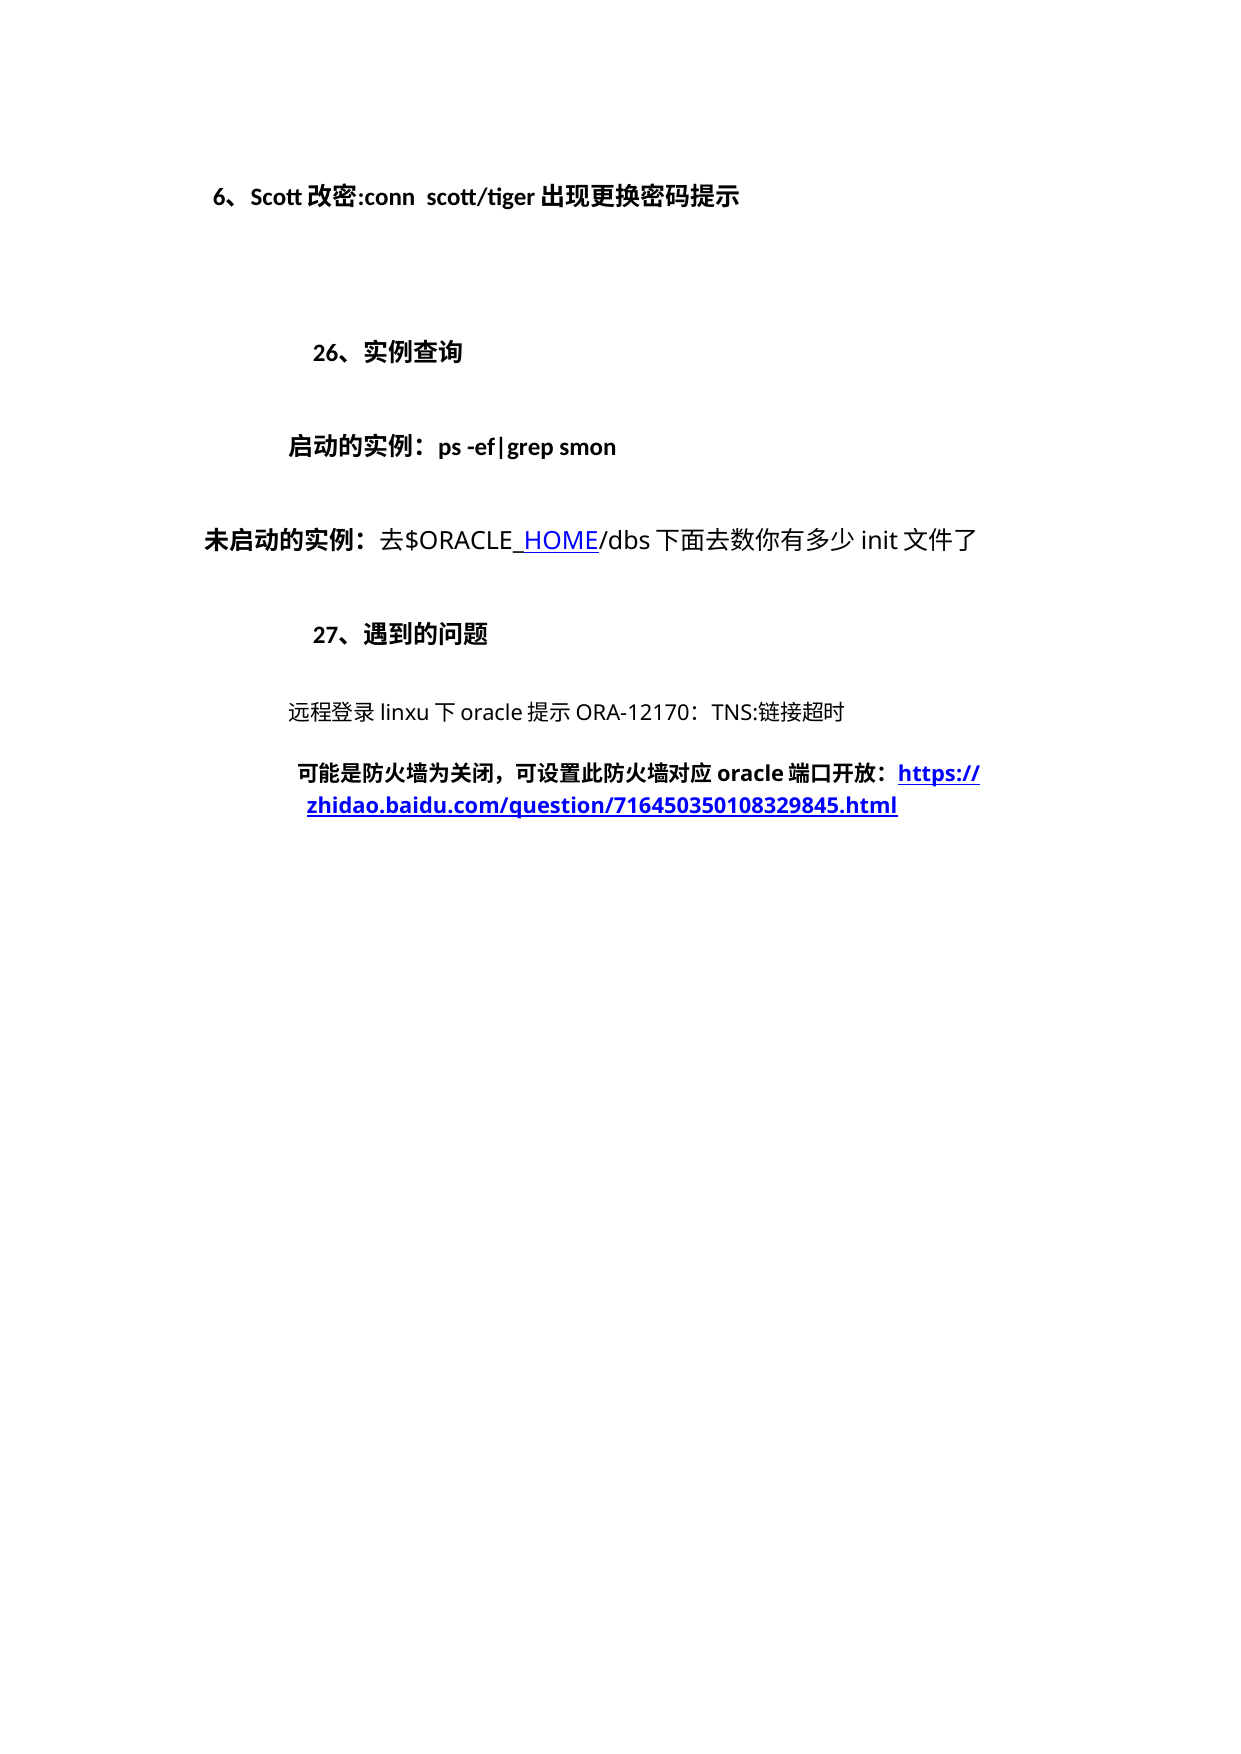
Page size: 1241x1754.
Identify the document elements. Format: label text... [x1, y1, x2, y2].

list 6、Scott改密:conn scott/tiger出现更换密码提示 [187, 162, 1053, 227]
list 遇到的问题 [262, 600, 1053, 665]
list 未启动的实例：去$ORACLE_HOME/dbs下面去数你有多少init文件了 [187, 506, 1053, 571]
list 实例查询 [262, 318, 1053, 383]
subtitle 远程登录linxu下oracle提示ORA-12170：TNS:链接超时 [187, 694, 1053, 727]
subtitle 可能是防火墙为关闭，可设置此防火墙对应oracle端口开放：https://zhidao.baidu.com/question/716450350108329845.html [297, 756, 1053, 821]
list 启动的实例：ps -ef|grep smon [187, 412, 1053, 477]
